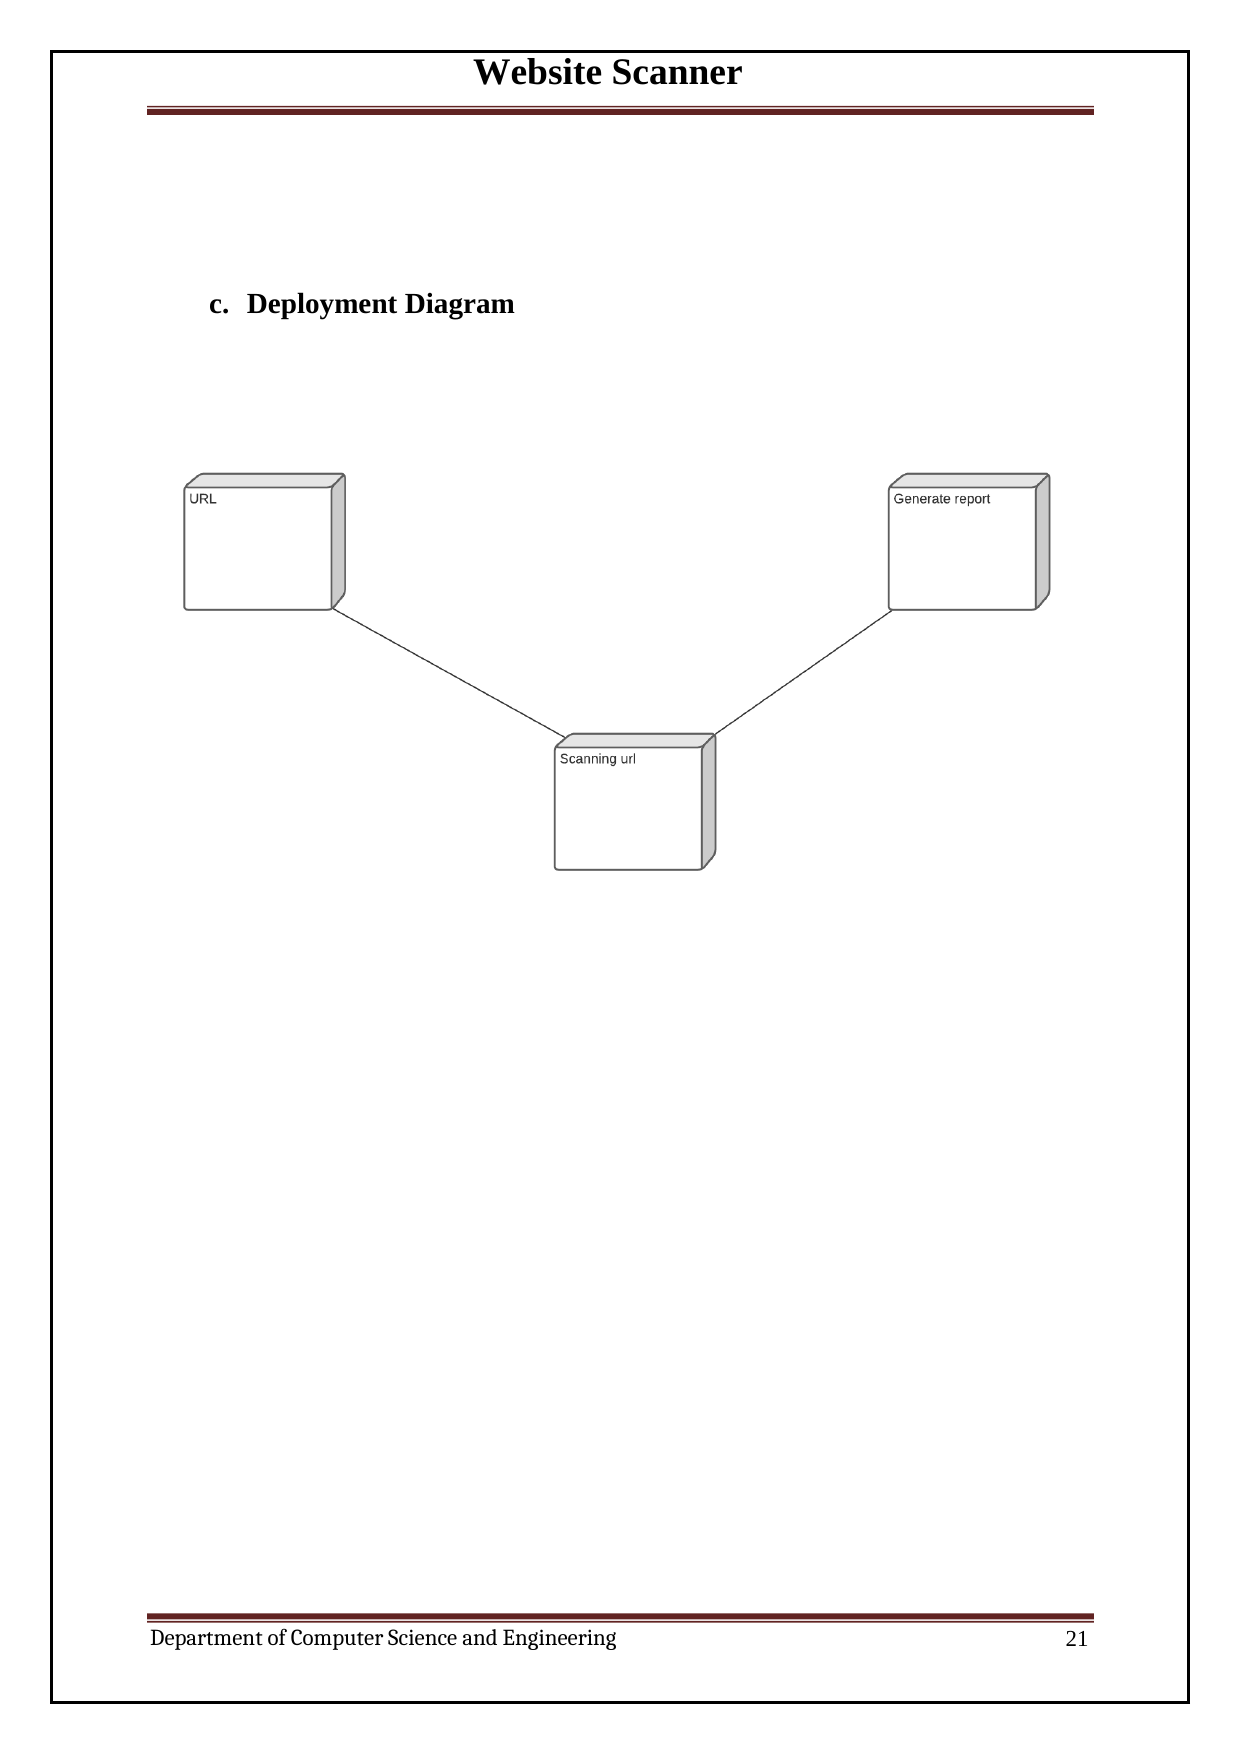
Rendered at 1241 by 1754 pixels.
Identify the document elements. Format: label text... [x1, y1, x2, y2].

list Deployment Diagram [209, 286, 1105, 319]
picture [127, 440, 1106, 903]
